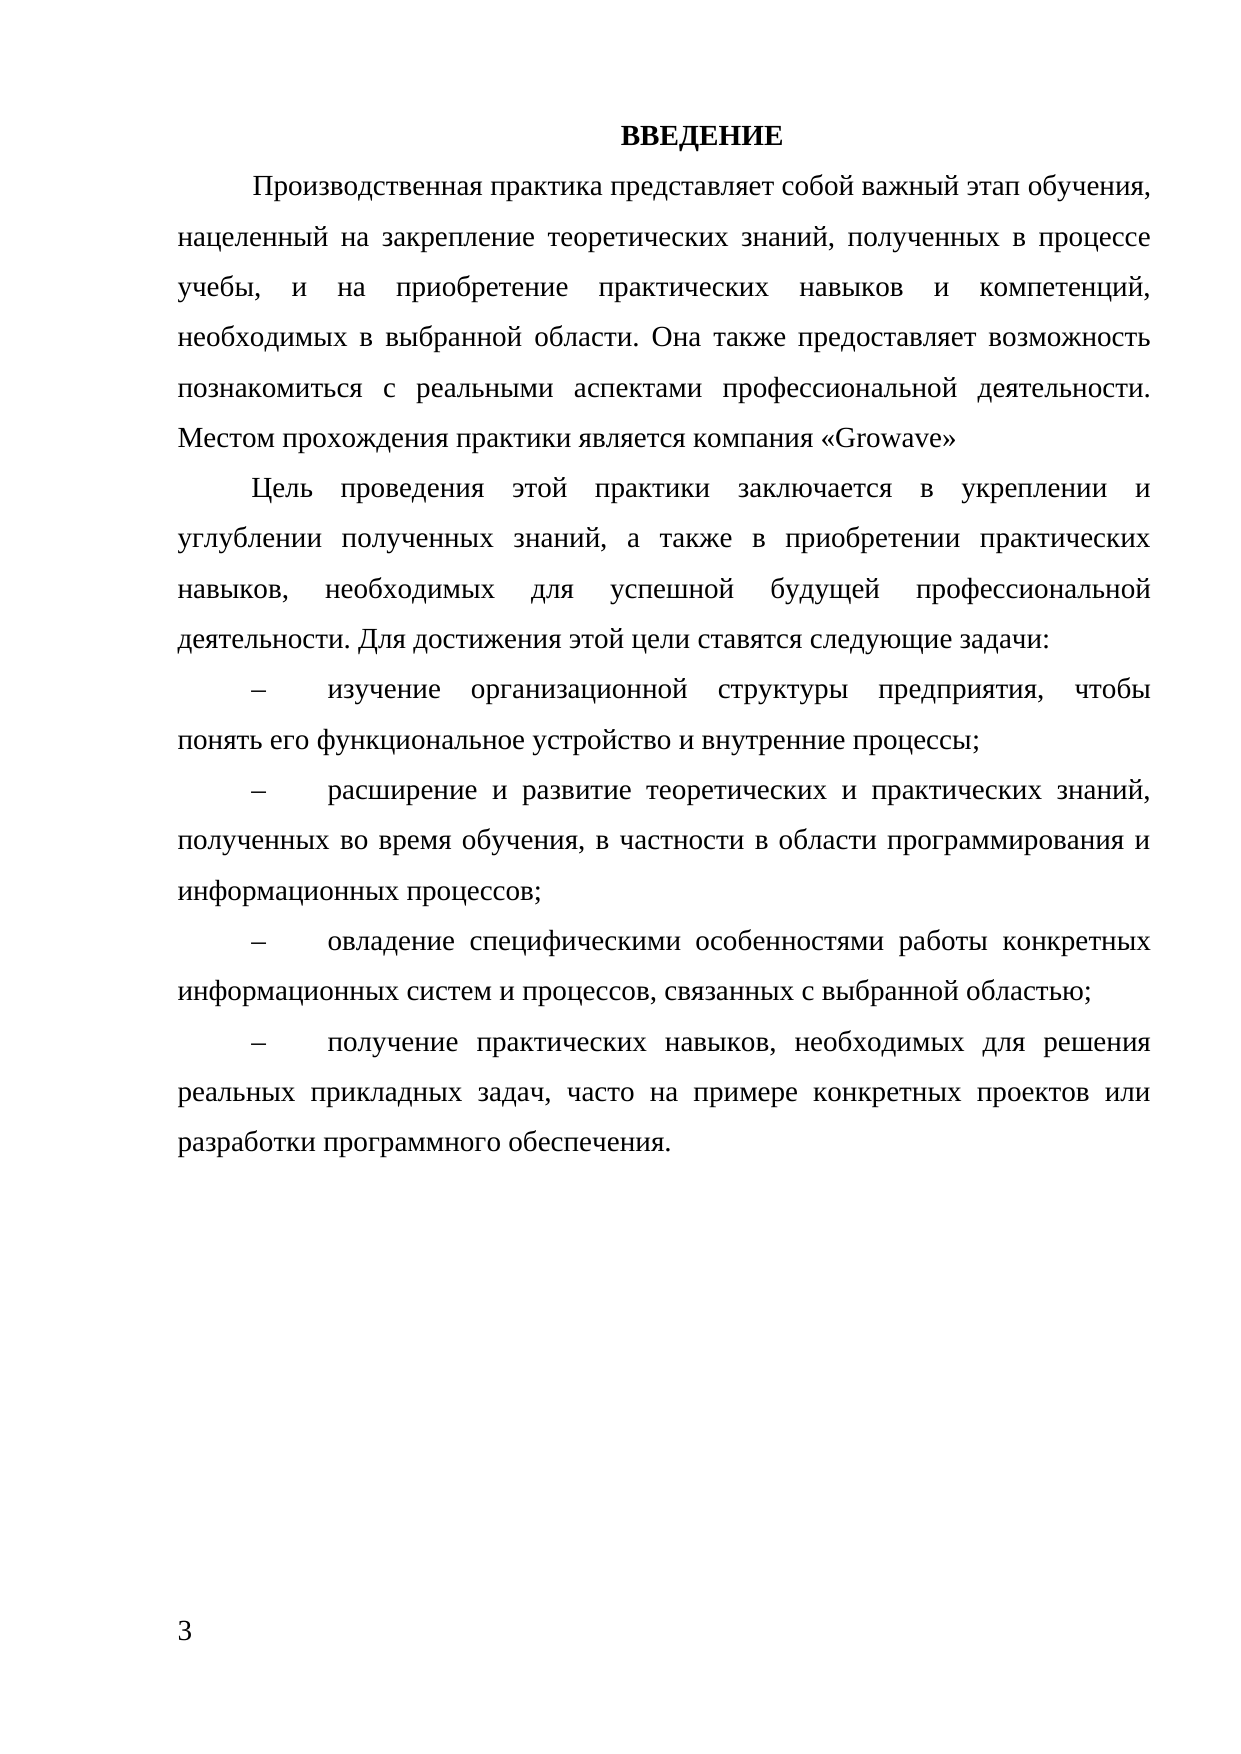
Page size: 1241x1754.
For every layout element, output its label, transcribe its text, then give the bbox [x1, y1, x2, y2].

text Производственная практика представляет собой важный этап обучения, нацеленный на закрепление теоретических знаний, полученных в процессе учебы, и на приобретение практических навыков и компетенций, необходимых в выбранной области. Она также предоставляет возможность познакомиться с реальными аспектами профессиональной деятельности. Местом прохождения практики является компания «Growave» [177, 168, 1152, 453]
text ВВЕДЕНИЕ [177, 118, 1152, 152]
list расширение и развитие теоретических и практических знаний, полученных во время обучения, в частности в области программирования и информационных процессов; [177, 772, 1152, 906]
list овладение специфическими особенностями работы конкретных информационных систем и процессов, связанных с выбранной областью; [177, 923, 1152, 1007]
list изучение организационной структуры предприятия, чтобы понять его функциональное устройство и внутренние процессы; [177, 672, 1152, 755]
text Цель проведения этой практики заключается в укреплении и углублении полученных знаний, а также в приобретении практических навыков, необходимых для успешной будущей профессиональной деятельности. Для достижения этой цели ставятся следующие задачи: [177, 470, 1152, 655]
list получение практических навыков, необходимых для решения реальных прикладных задач, часто на примере конкретных проектов или разработки программного обеспечения. [177, 1024, 1152, 1158]
